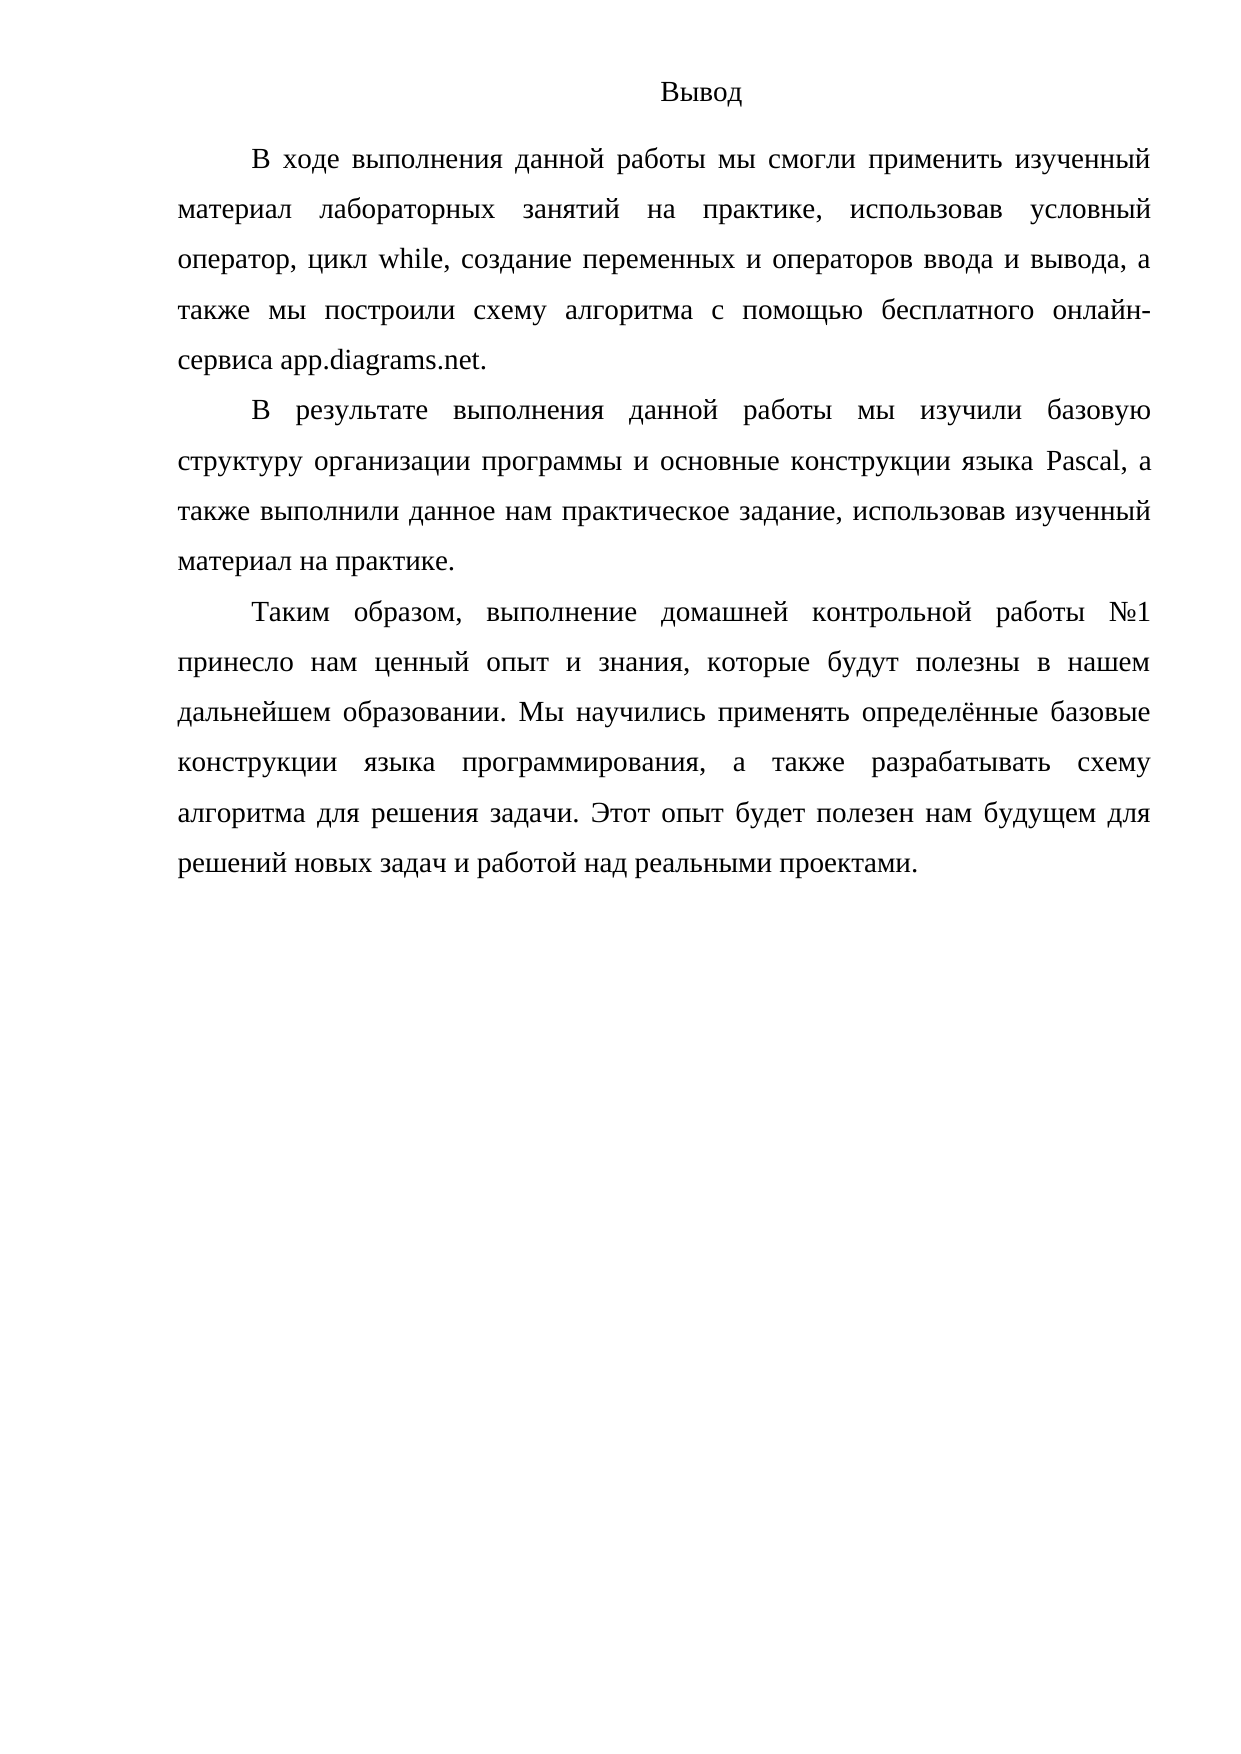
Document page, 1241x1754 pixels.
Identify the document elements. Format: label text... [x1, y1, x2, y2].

text Вывод [251, 74, 1152, 107]
text В результате выполнения данной работы мы изучили базовую структуру организации программы и основные конструкции языка Pascal, а также выполнили данное нам практическое задание, использовав изученный материал на практике. [177, 392, 1152, 577]
text Таким образом, выполнение домашней контрольной работы №1 принесло нам ценный опыт и знания, которые будут полезны в нашем дальнейшем образовании. Мы научились применять определённые базовые конструкции языка программирования, а также разрабатывать схему алгоритма для решения задачи. Этот опыт будет полезен нам будущем для решений новых задач и работой над реальными проектами. [177, 594, 1152, 879]
text В ходе выполнения данной работы мы смогли применить изученный материал лабораторных занятий на практике, использовав условный оператор, цикл while, создание переменных и операторов ввода и вывода, а также мы построили схему алгоритма с помощью бесплатного онлайн-сервиса app.diagrams.net. [177, 141, 1152, 376]
